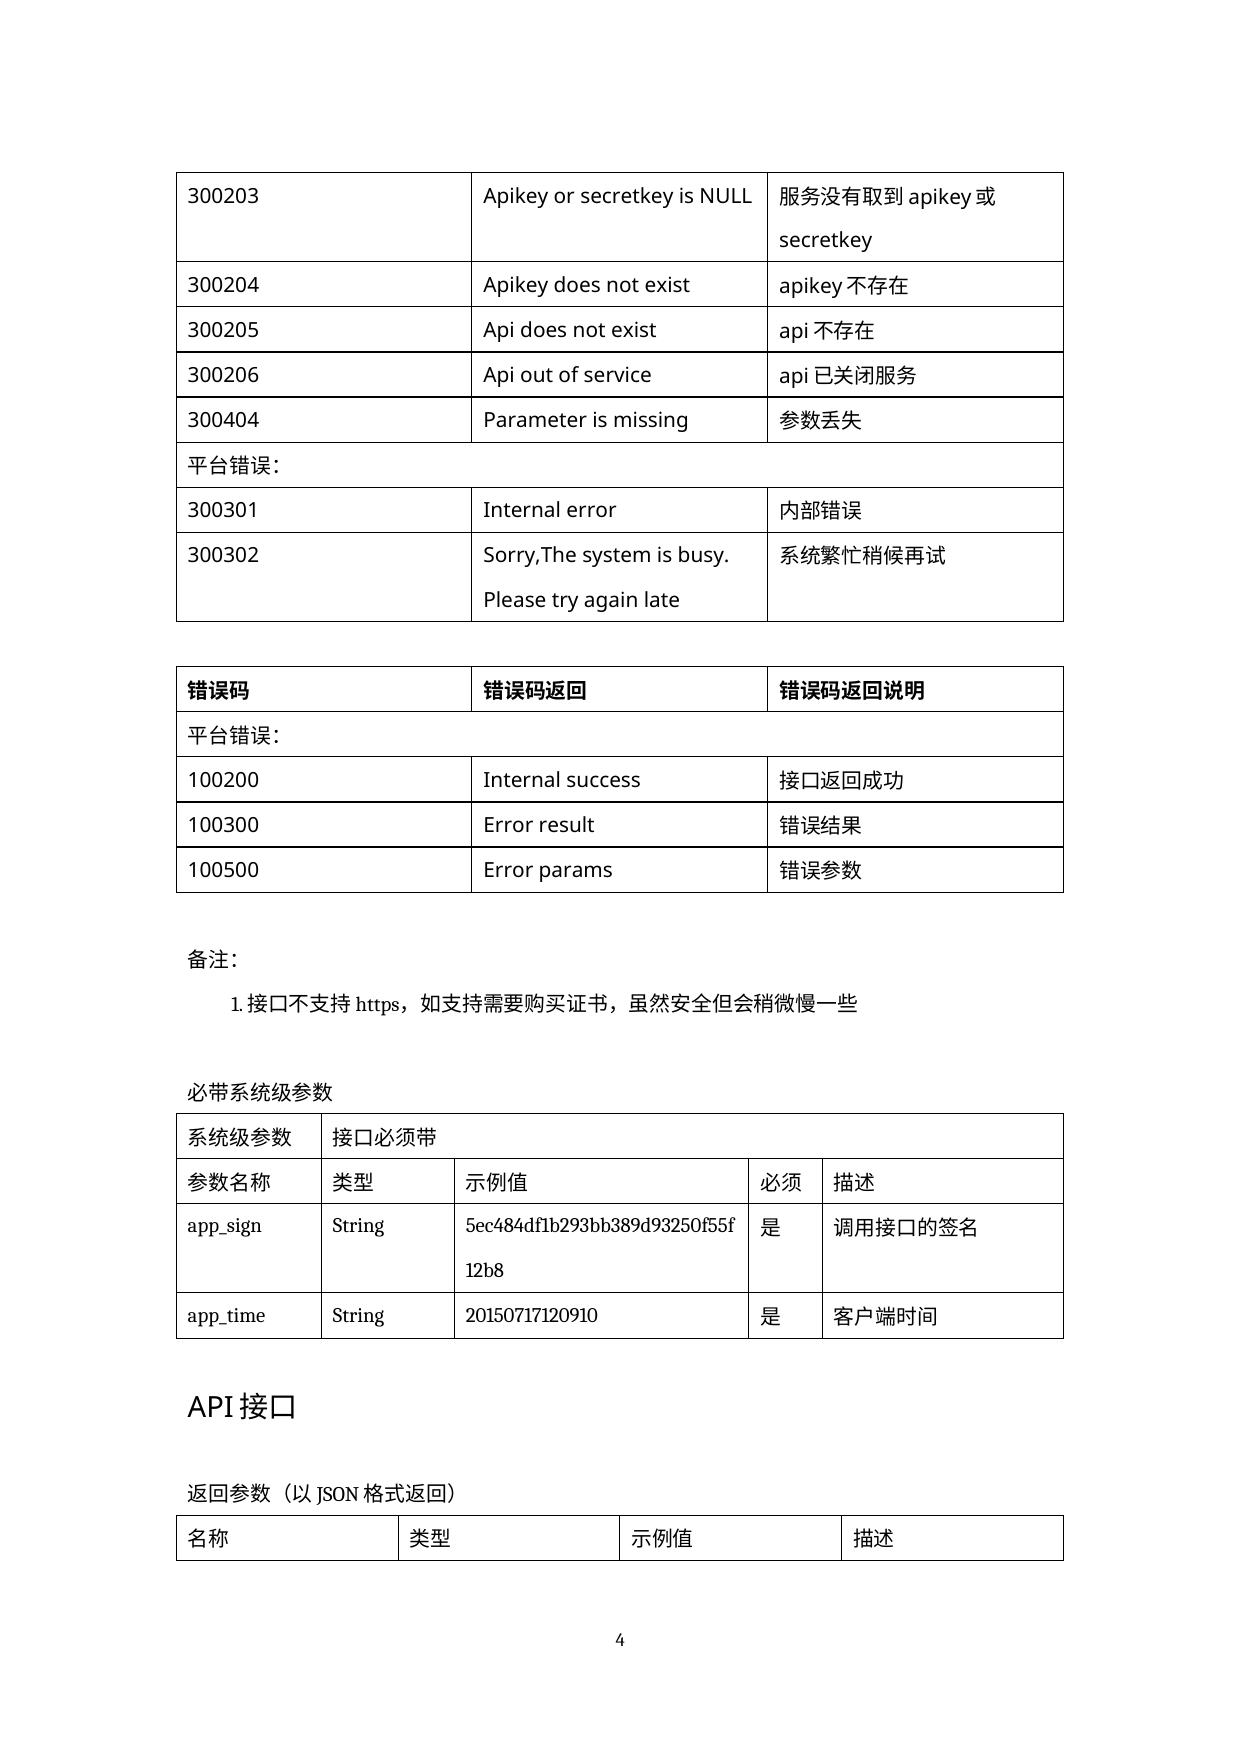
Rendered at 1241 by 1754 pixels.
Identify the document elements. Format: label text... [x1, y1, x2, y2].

table_header 接口必须带 [322, 1114, 1063, 1158]
table_cell 参数丢失 [768, 398, 1063, 442]
table_cell 错误参数 [768, 848, 1063, 892]
table_cell 是 [749, 1293, 822, 1337]
table_cell String [322, 1204, 454, 1292]
table_cell 100500 [177, 848, 471, 892]
table_cell api已关闭服务 [768, 353, 1063, 396]
table_cell 300205 [177, 307, 471, 351]
table_cell 内部错误 [768, 488, 1063, 532]
text API接口 [187, 1382, 1053, 1427]
text 必带系统级参数 [187, 1069, 1053, 1113]
table_cell 类型 [322, 1159, 454, 1203]
table_cell 错误结果 [768, 803, 1063, 846]
table_header 错误码 [177, 667, 471, 711]
table_cell 300302 [177, 533, 471, 621]
table_cell api不存在 [768, 307, 1063, 351]
table_cell 20150717120910 [455, 1293, 748, 1337]
table_cell 接口返回成功 [768, 757, 1063, 801]
table_cell 调用接口的签名 [823, 1204, 1063, 1292]
table_header 系统级参数 [177, 1114, 321, 1158]
table_cell 必须 [749, 1159, 822, 1203]
table_cell 300203 [177, 173, 471, 261]
table_cell 系统繁忙稍候再试 [768, 533, 1063, 621]
table_cell 客户端时间 [823, 1293, 1063, 1337]
table_cell Parameter is missing [472, 398, 767, 442]
table_cell app_sign [177, 1204, 321, 1292]
table_cell 描述 [823, 1159, 1063, 1203]
table_cell Apikey or secretkey is NULL [472, 173, 767, 261]
text 备注： [187, 937, 1053, 981]
table_cell 300206 [177, 353, 471, 396]
table_cell 平台错误： [177, 712, 1063, 756]
table_cell 平台错误： [177, 443, 1063, 487]
table_cell 300204 [177, 262, 471, 306]
table_cell 参数名称 [177, 1159, 321, 1203]
table_cell apikey不存在 [768, 262, 1063, 306]
table_header 错误码返回 [472, 667, 767, 711]
table_header 错误码返回说明 [768, 667, 1063, 711]
table_cell 示例值 [455, 1159, 748, 1203]
table_cell 5ec484df1b293bb389d93250f55f12b8 [455, 1204, 748, 1292]
table_cell Api does not exist [472, 307, 767, 351]
table_cell 100300 [177, 803, 471, 846]
table_header 示例值 [620, 1516, 841, 1560]
table_cell Apikey does not exist [472, 262, 767, 306]
table_header 名称 [177, 1516, 398, 1560]
table_cell Internal success [472, 757, 767, 801]
table_cell 300301 [177, 488, 471, 532]
table_cell String [322, 1293, 454, 1337]
table_cell 服务没有取到apikey或secretkey [768, 173, 1063, 261]
table_cell Internal error [472, 488, 767, 532]
table_cell 300404 [177, 398, 471, 442]
table_cell 是 [749, 1204, 822, 1292]
table_cell Sorry,The system is busy. Please try again late [472, 533, 767, 621]
text 1. 接口不支持https，如支持需要购买证书，虽然安全但会稍微慢一些 [187, 981, 1053, 1025]
table_cell Api out of service [472, 353, 767, 396]
table_cell app_time [177, 1293, 321, 1337]
table_cell 100200 [177, 757, 471, 801]
table_header 类型 [399, 1516, 619, 1560]
table_cell Error params [472, 848, 767, 892]
text 返回参数（以JSON格式返回） [187, 1471, 1053, 1515]
table_header 描述 [842, 1516, 1063, 1560]
table_cell Error result [472, 803, 767, 846]
